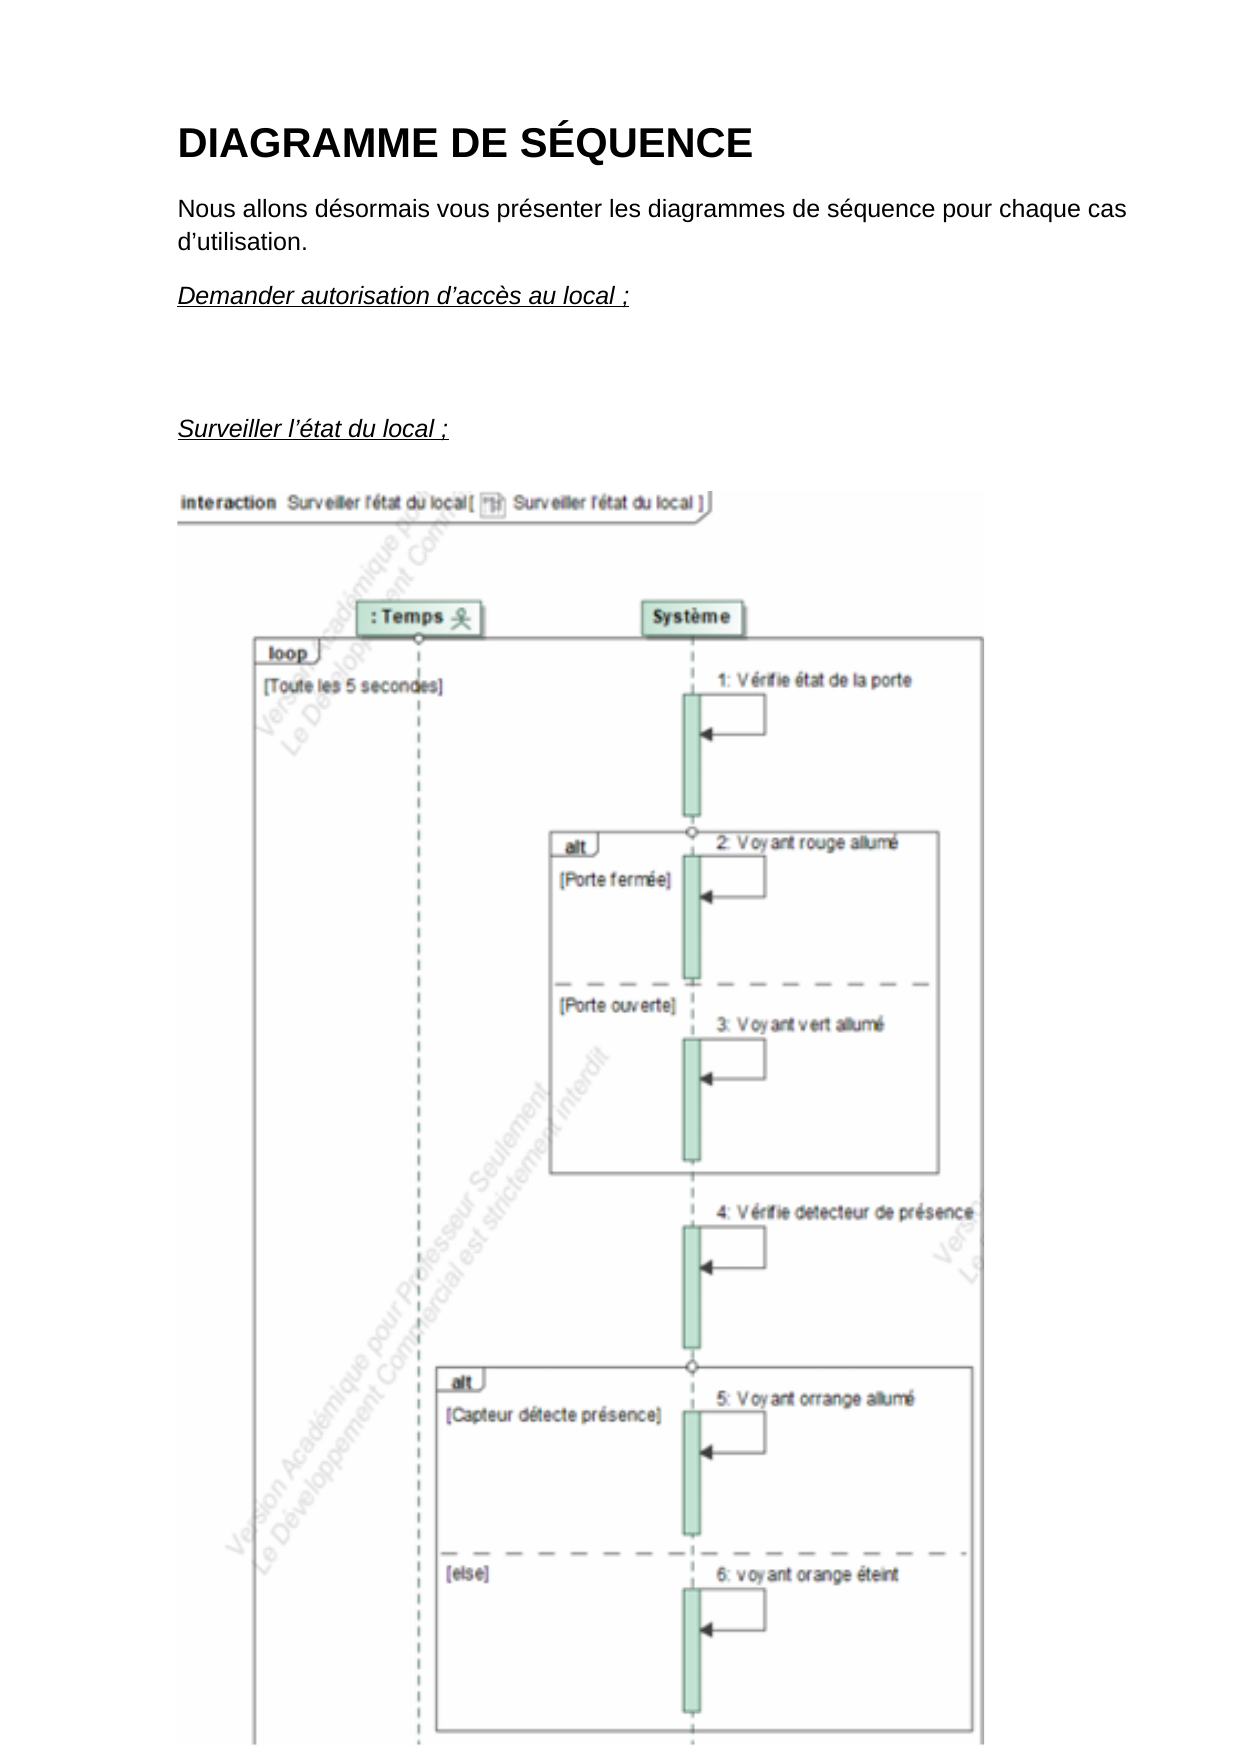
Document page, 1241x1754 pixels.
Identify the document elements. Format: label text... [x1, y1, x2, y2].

picture [177, 491, 985, 1754]
text Surveiller l’état du local ; [177, 414, 1152, 443]
text Nous allons désormais vous présenter les diagrammes de séquence pour chaque cas d’utilisation. [177, 194, 1152, 256]
text Demander autorisation d’accès au local ; [177, 281, 1152, 310]
subtitle DIAGRAMME DE SÉQUENCE [177, 118, 1152, 166]
